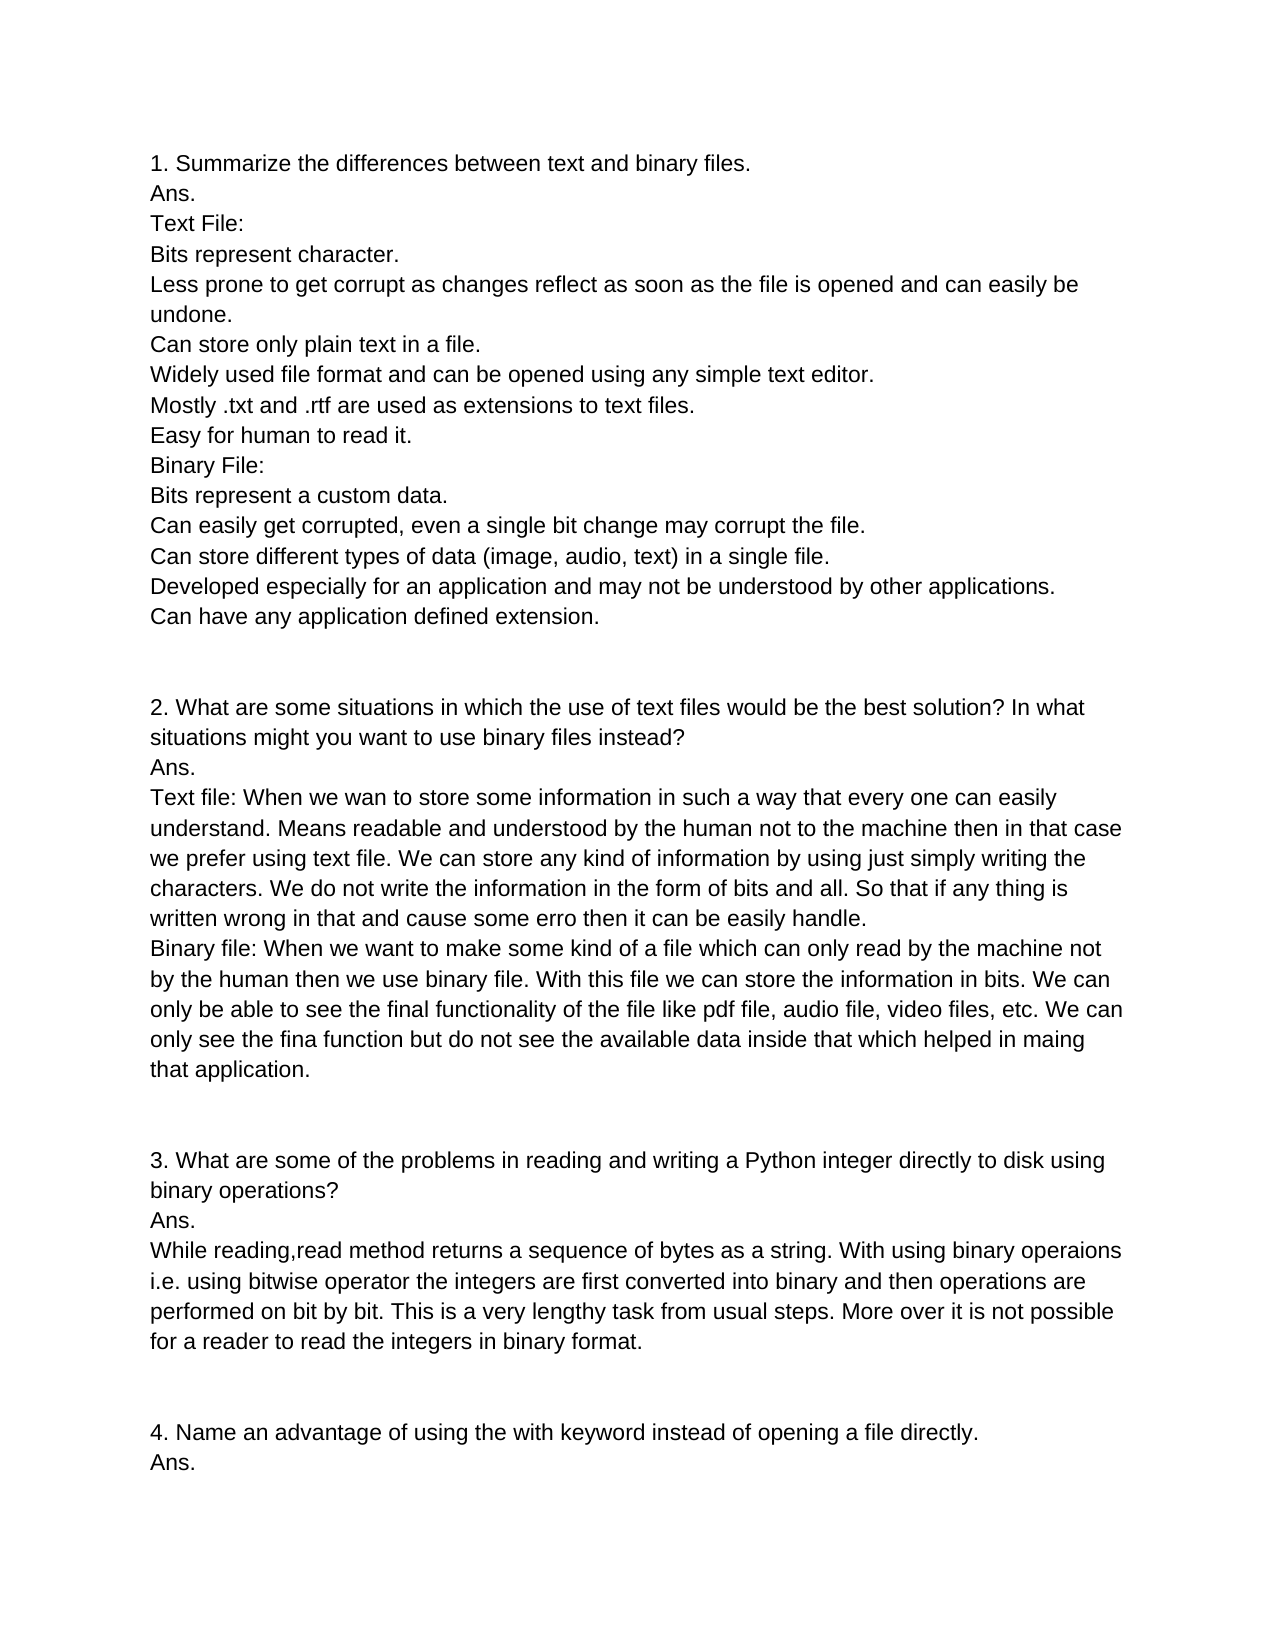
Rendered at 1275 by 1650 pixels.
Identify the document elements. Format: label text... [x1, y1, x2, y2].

text Easy for human to read it. [150, 422, 1125, 448]
text Binary File: [150, 452, 1125, 478]
text 4. Name an advantage of using the with keyword instead of opening a file directly. [150, 1419, 1125, 1445]
text Ans. [150, 180, 1125, 207]
text Ans. [150, 1207, 1125, 1234]
text Developed especially for an application and may not be understood by other applications. [150, 573, 1125, 599]
text Can have any application defined extension. [150, 603, 1125, 629]
text Can store only plain text in a file. [150, 331, 1125, 358]
text While reading,read method returns a sequence of bytes as a string. With using binary operaions i.e. using bitwise operator the integers are first converted into binary and then operations are performed on bit by bit. This is a very lengthy task from usual steps. More over it is not possible for a reader to read the integers in binary format. [150, 1237, 1125, 1354]
text Bits represent character. [150, 241, 1125, 267]
text Can store different types of data (image, audio, text) in a single file. [150, 543, 1125, 569]
text 2. What are some situations in which the use of text files would be the best solution? In what situations might you want to use binary files instead? [150, 694, 1125, 750]
text Binary file: When we want to make some kind of a file which can only read by the machine not by the human then we use binary file. With this file we can store the information in bits. We can only be able to see the final functionality of the file like pdf file, audio file, video files, etc. We can only see the fina function but do not see the available data inside that which helped in maing that application. [150, 935, 1125, 1083]
text Bits represent a custom data. [150, 482, 1125, 509]
text Text File: [150, 210, 1125, 237]
text Widely used file format and can be opened using any simple text editor. [150, 361, 1125, 388]
text Mostly .txt and .rtf are used as extensions to text files. [150, 392, 1125, 418]
text Ans. [150, 1449, 1125, 1475]
text Ans. [150, 754, 1125, 781]
text 1. Summarize the differences between text and binary files. [150, 150, 1125, 176]
text Less prone to get corrupt as changes reflect as soon as the file is opened and can easily be undone. [150, 271, 1125, 327]
text 3. What are some of the problems in reading and writing a Python integer directly to disk using binary operations? [150, 1147, 1125, 1203]
text Text file: When we wan to store some information in such a way that every one can easily understand. Means readable and understood by the human not to the machine then in that case we prefer using text file. We can store any kind of information by using just simply writing the characters. We do not write the information in the form of bits and all. So that if any thing is written wrong in that and cause some erro then it can be easily handle. [150, 784, 1125, 932]
text Can easily get corrupted, even a single bit change may corrupt the file. [150, 512, 1125, 539]
